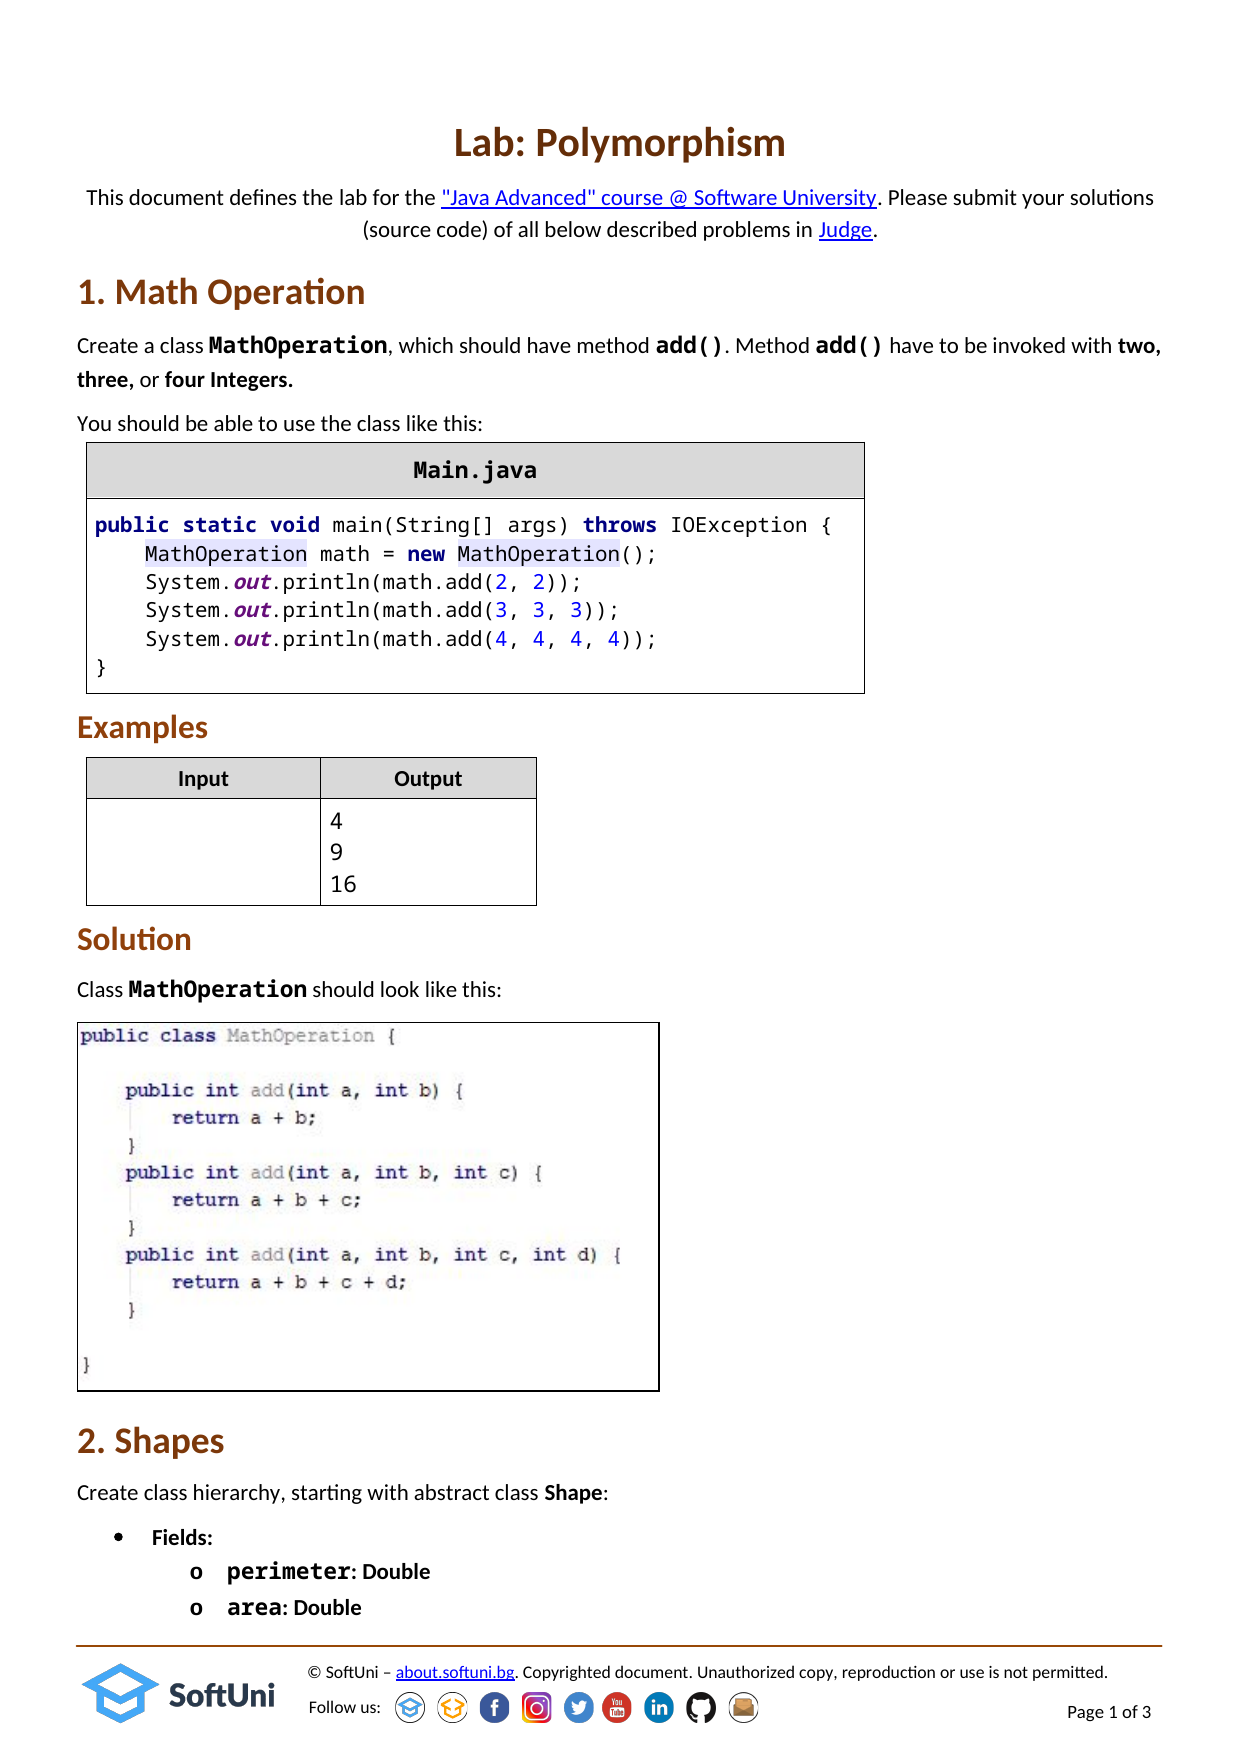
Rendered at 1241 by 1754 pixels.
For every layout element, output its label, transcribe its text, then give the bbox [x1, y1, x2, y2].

picture [644, 1692, 653, 1701]
table_header Output [321, 758, 536, 798]
text Create class hierarchy, starting with abstract class Shape: [77, 1478, 1163, 1506]
text Create a class MathOperation, which should have method add(). Method add() have to be invoked with two, three, or four Integers. [77, 329, 1163, 393]
picture [479, 1692, 510, 1723]
picture [665, 1714, 674, 1723]
list perimeter: Double [189, 1555, 1163, 1586]
table_cell public static void main(String[] args) throws IOException { MathOperation math = new MathOperation(); System.out.println(math.add(2, 2)); System.out.println(math.add(3, 3, 3)); System.out.println(math.add(4, 4, 4, 4)); } [87, 499, 864, 693]
text You should be able to use the class like this: [77, 409, 1163, 437]
text This document defines the lab for the "Java Advanced" course @ Software University. Please submit your solutions (source code) of all below described problems in Judge. [77, 183, 1163, 243]
picture [522, 1692, 552, 1723]
picture [75, 1658, 281, 1729]
picture [564, 1692, 594, 1723]
table_header Main.java [87, 443, 864, 497]
text Class MathOperation should look like this: [77, 973, 1163, 1004]
subtitle Math Operation [77, 268, 1163, 314]
picture [658, 1705, 667, 1714]
picture [728, 1692, 759, 1723]
table_header Input [87, 758, 320, 798]
picture [644, 1714, 653, 1723]
list area: Double [189, 1591, 1163, 1622]
subtitle Solution [77, 918, 1163, 959]
picture [78, 1023, 658, 1390]
table_cell 4 9 16 [321, 799, 536, 905]
picture [395, 1692, 425, 1723]
picture [686, 1692, 716, 1723]
picture [437, 1692, 468, 1723]
list Fields: [114, 1523, 1163, 1551]
picture [665, 1692, 674, 1701]
subtitle Examples [77, 706, 1163, 747]
subtitle Shapes [77, 1417, 1163, 1463]
picture [602, 1692, 632, 1723]
subtitle Lab: Polymorphism [77, 116, 1163, 167]
table_cell [87, 799, 320, 905]
